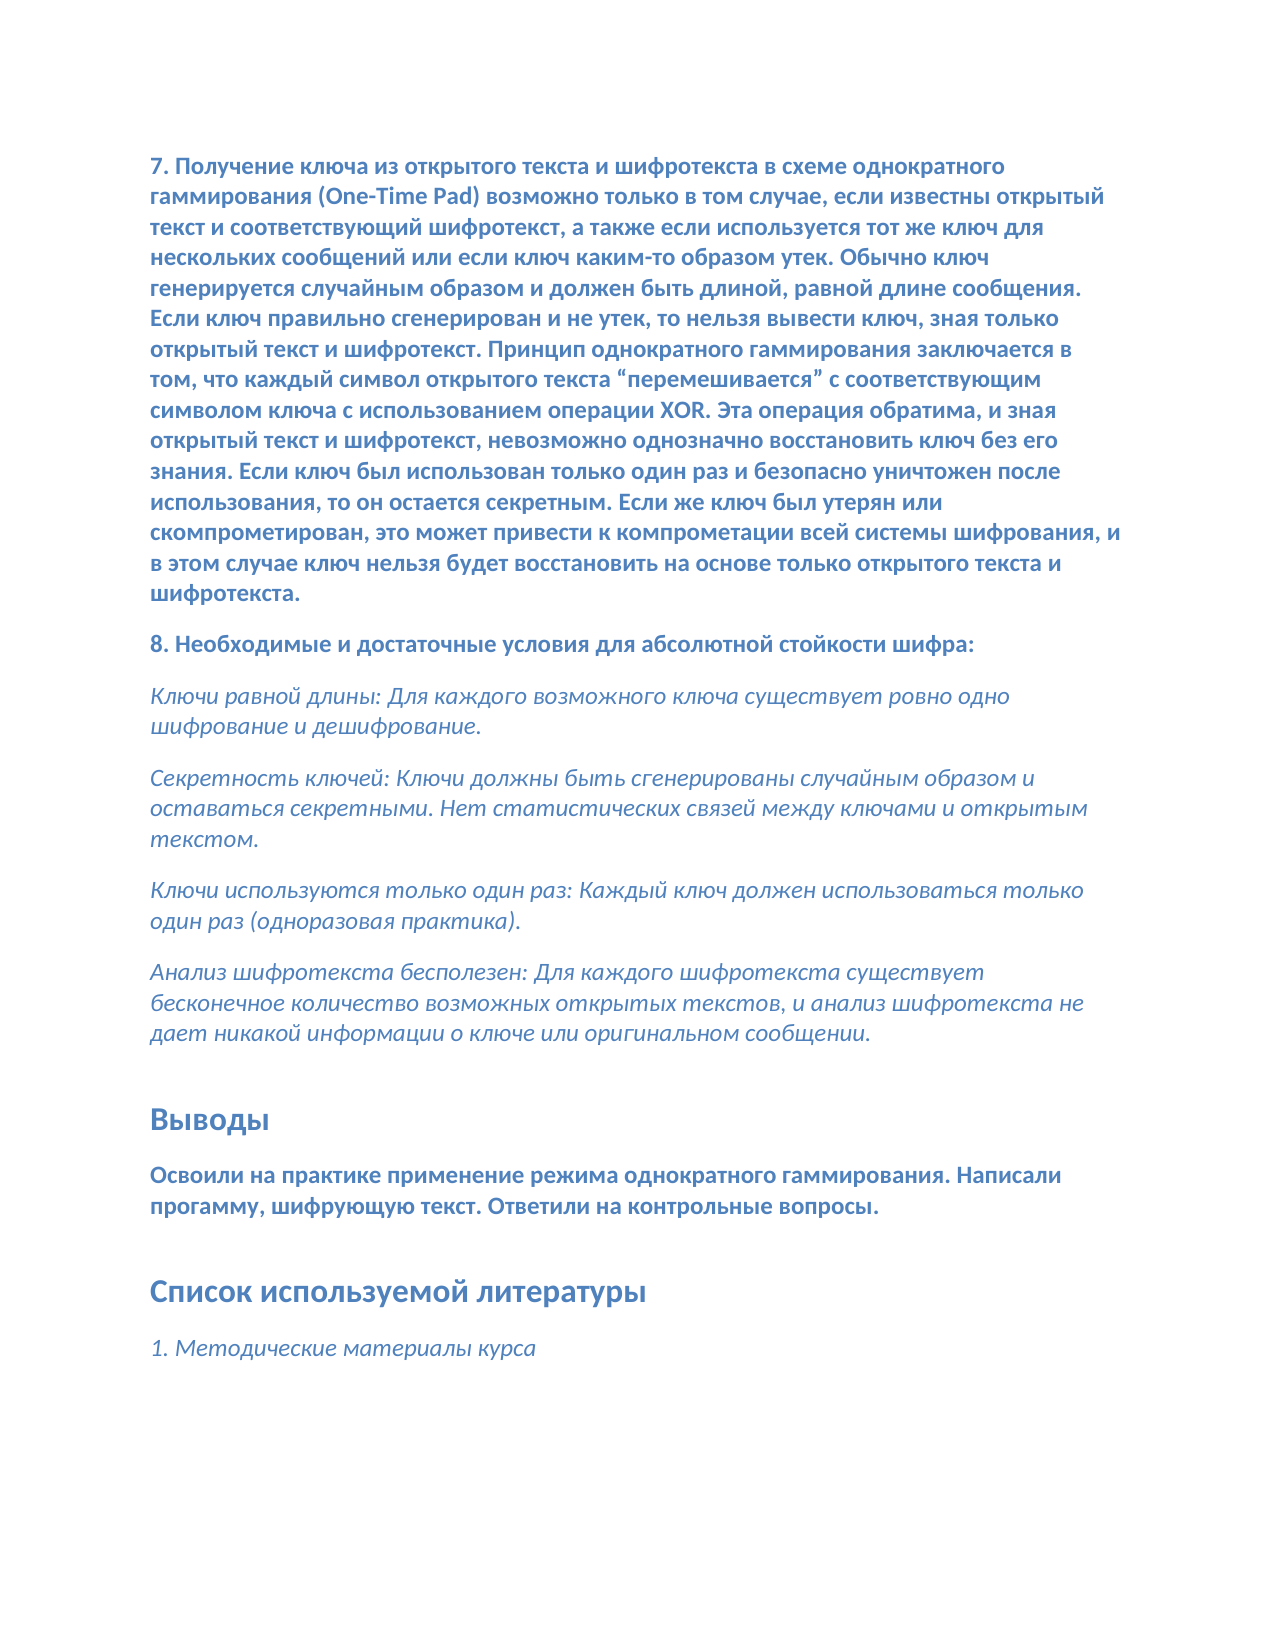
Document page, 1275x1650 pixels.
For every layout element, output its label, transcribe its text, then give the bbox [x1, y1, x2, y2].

subtitle 7. Получение ключа из открытого текста и шифротекста в схеме однократного гаммирования (One-Time Pad) возможно только в том случае, если известны открытый текст и соответствующий шифротекст, а также если используется тот же ключ для нескольких сообщений или если ключ каким-то образом утек. Обычно ключ генерируется случайным образом и должен быть длиной, равной длине сообщения. Если ключ правильно сгенерирован и не утек, то нельзя вывести ключ, зная только открытый текст и шифротекст. Принцип однократного гаммирования заключается в том, что каждый символ открытого текста “перемешивается” с соответствующим символом ключа с использованием операции XOR. Эта операция обратима, и зная открытый текст и шифротекст, невозможно однозначно восстановить ключ без его знания. Если ключ был использован только один раз и безопасно уничтожен после использования, то он остается секретным. Если же ключ был утерян или скомпрометирован, это может привести к компрометации всей системы шифрования, и в этом случае ключ нельзя будет восстановить на основе только открытого текста и шифротекста. [150, 150, 1125, 608]
subtitle Ключи используются только один раз: Каждый ключ должен использоваться только один раз (одноразовая практика). [150, 874, 1125, 935]
subtitle 1. Методические материалы курса [150, 1332, 1125, 1362]
subtitle Ключи равной длины: Для каждого возможного ключа существует ровно одно шифрование и дешифрование. [150, 680, 1125, 741]
subtitle 8. Необходимые и достаточные условия для абсолютной стойкости шифра: [150, 629, 1125, 659]
subtitle Анализ шифротекста бесполезен: Для каждого шифротекста существует бесконечное количество возможных открытых текстов, и анализ шифротекста не дает никакой информации о ключе или оригинальном сообщении. [150, 956, 1125, 1048]
subtitle Список используемой литературы [150, 1270, 1125, 1311]
subtitle Освоили на практике применение режима однократного гаммирования. Написали прогамму, шифрующую текст. Ответили на контрольные вопросы. [150, 1159, 1125, 1220]
subtitle Секретность ключей: Ключи должны быть сгенерированы случайным образом и оставаться секретными. Нет статистических связей между ключами и открытым текстом. [150, 762, 1125, 853]
subtitle Выводы [150, 1098, 1125, 1138]
